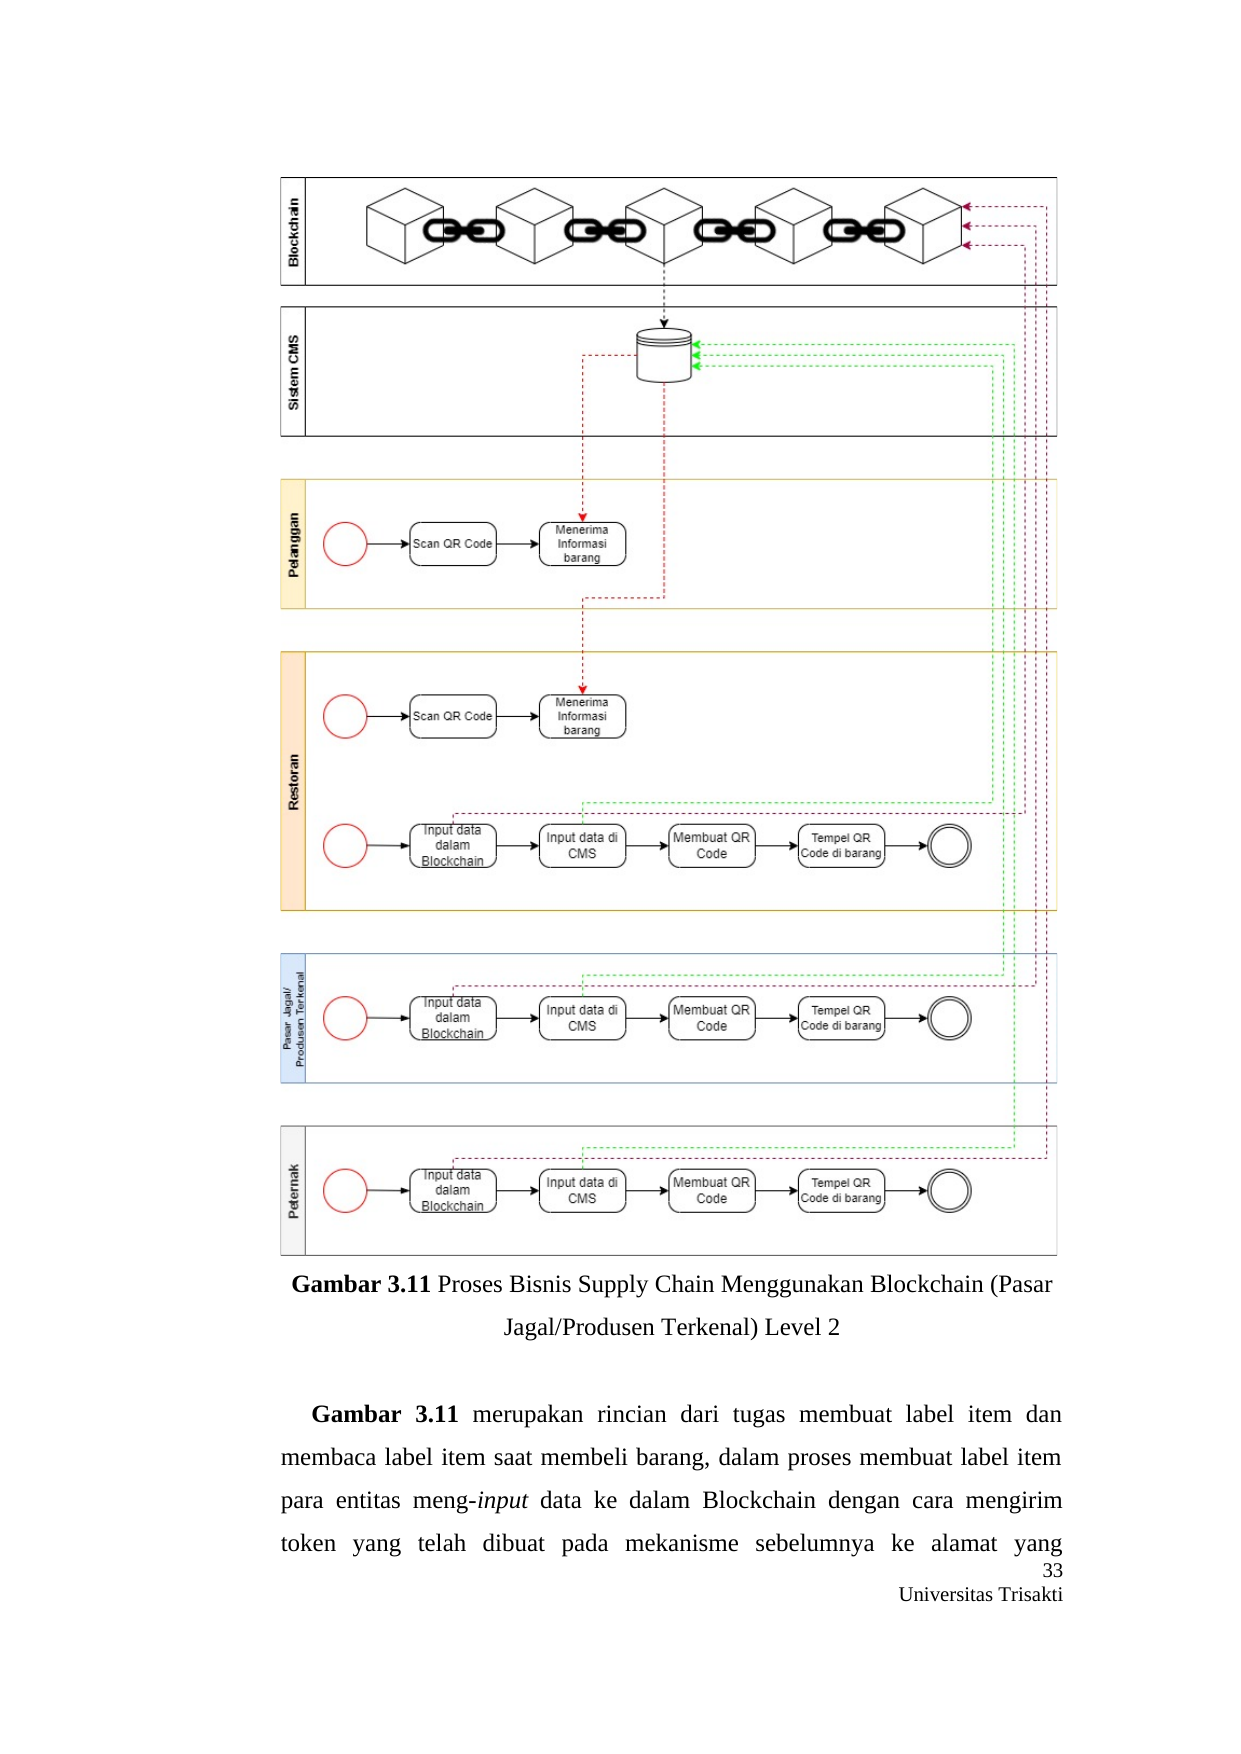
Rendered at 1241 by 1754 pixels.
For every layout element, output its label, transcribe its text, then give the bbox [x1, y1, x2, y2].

list Gambar 3.11 Proses Bisnis Supply Chain Menggunakan Blockchain (Pasar Jagal/Produsen Terkenal) Level 2 [281, 1269, 1063, 1341]
picture [280, 177, 1058, 1256]
